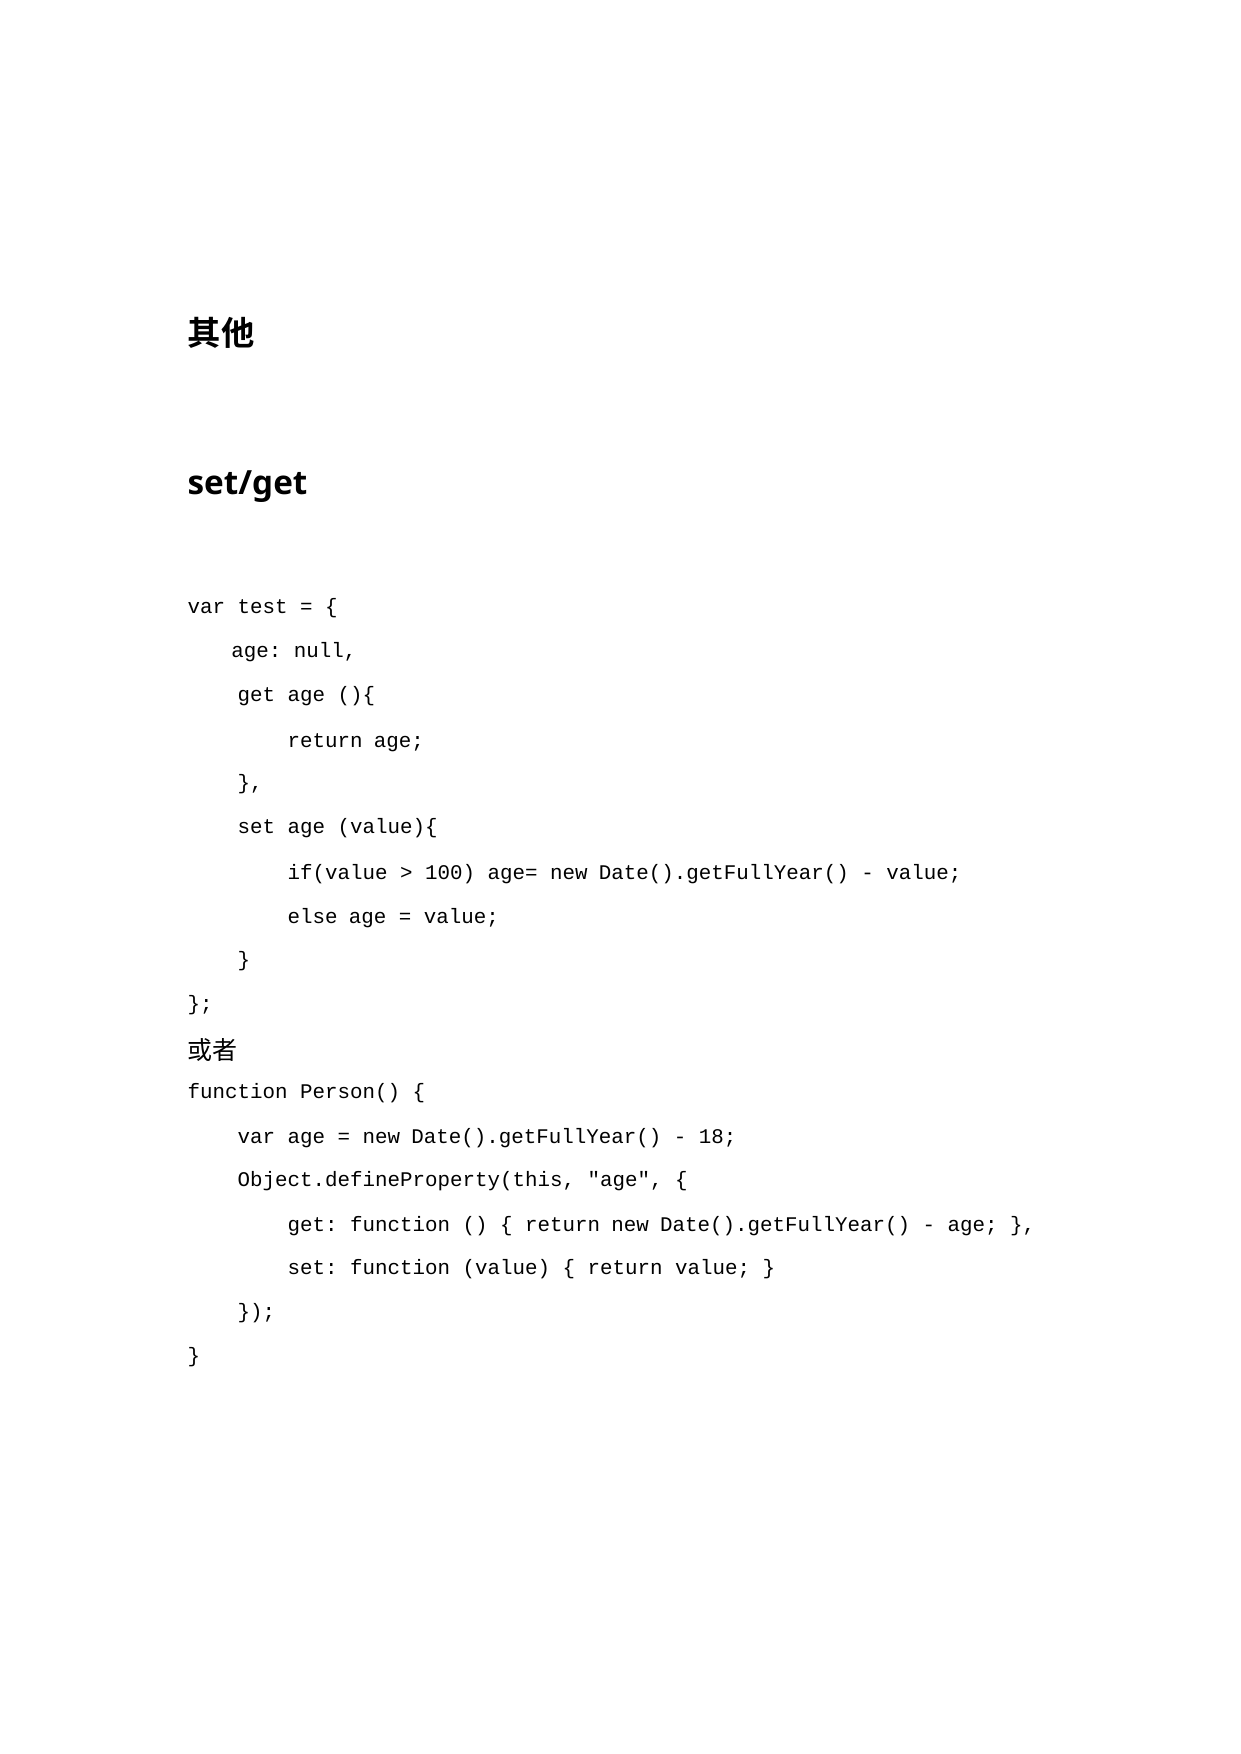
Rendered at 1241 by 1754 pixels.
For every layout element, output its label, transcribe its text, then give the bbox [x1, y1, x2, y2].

text get age (){ [187, 674, 1053, 718]
text }, [187, 762, 1053, 806]
text }; [187, 982, 1053, 1026]
text function Person() { [187, 1071, 1053, 1114]
text } [187, 938, 1053, 982]
text set age (value){ [187, 806, 1053, 850]
text get: function () { return new Date().getFullYear() - age; }, [187, 1203, 1053, 1247]
text return age; [187, 718, 1053, 762]
subtitle 其他 [187, 287, 1053, 375]
subtitle set/get [187, 437, 1053, 526]
text set: function (value) { return value; } [187, 1247, 1053, 1291]
text 或者 [187, 1026, 1053, 1071]
text var test = { [187, 586, 1053, 630]
text }); [187, 1291, 1053, 1335]
text age: null, [187, 630, 1053, 674]
text if(value > 100) age= new Date().getFullYear() - value; [187, 850, 1053, 894]
text Object.defineProperty(this, "age", { [187, 1159, 1053, 1203]
text var age = new Date().getFullYear() - 18; [187, 1114, 1053, 1159]
text else age = value; [187, 894, 1053, 938]
text } [187, 1335, 1053, 1379]
